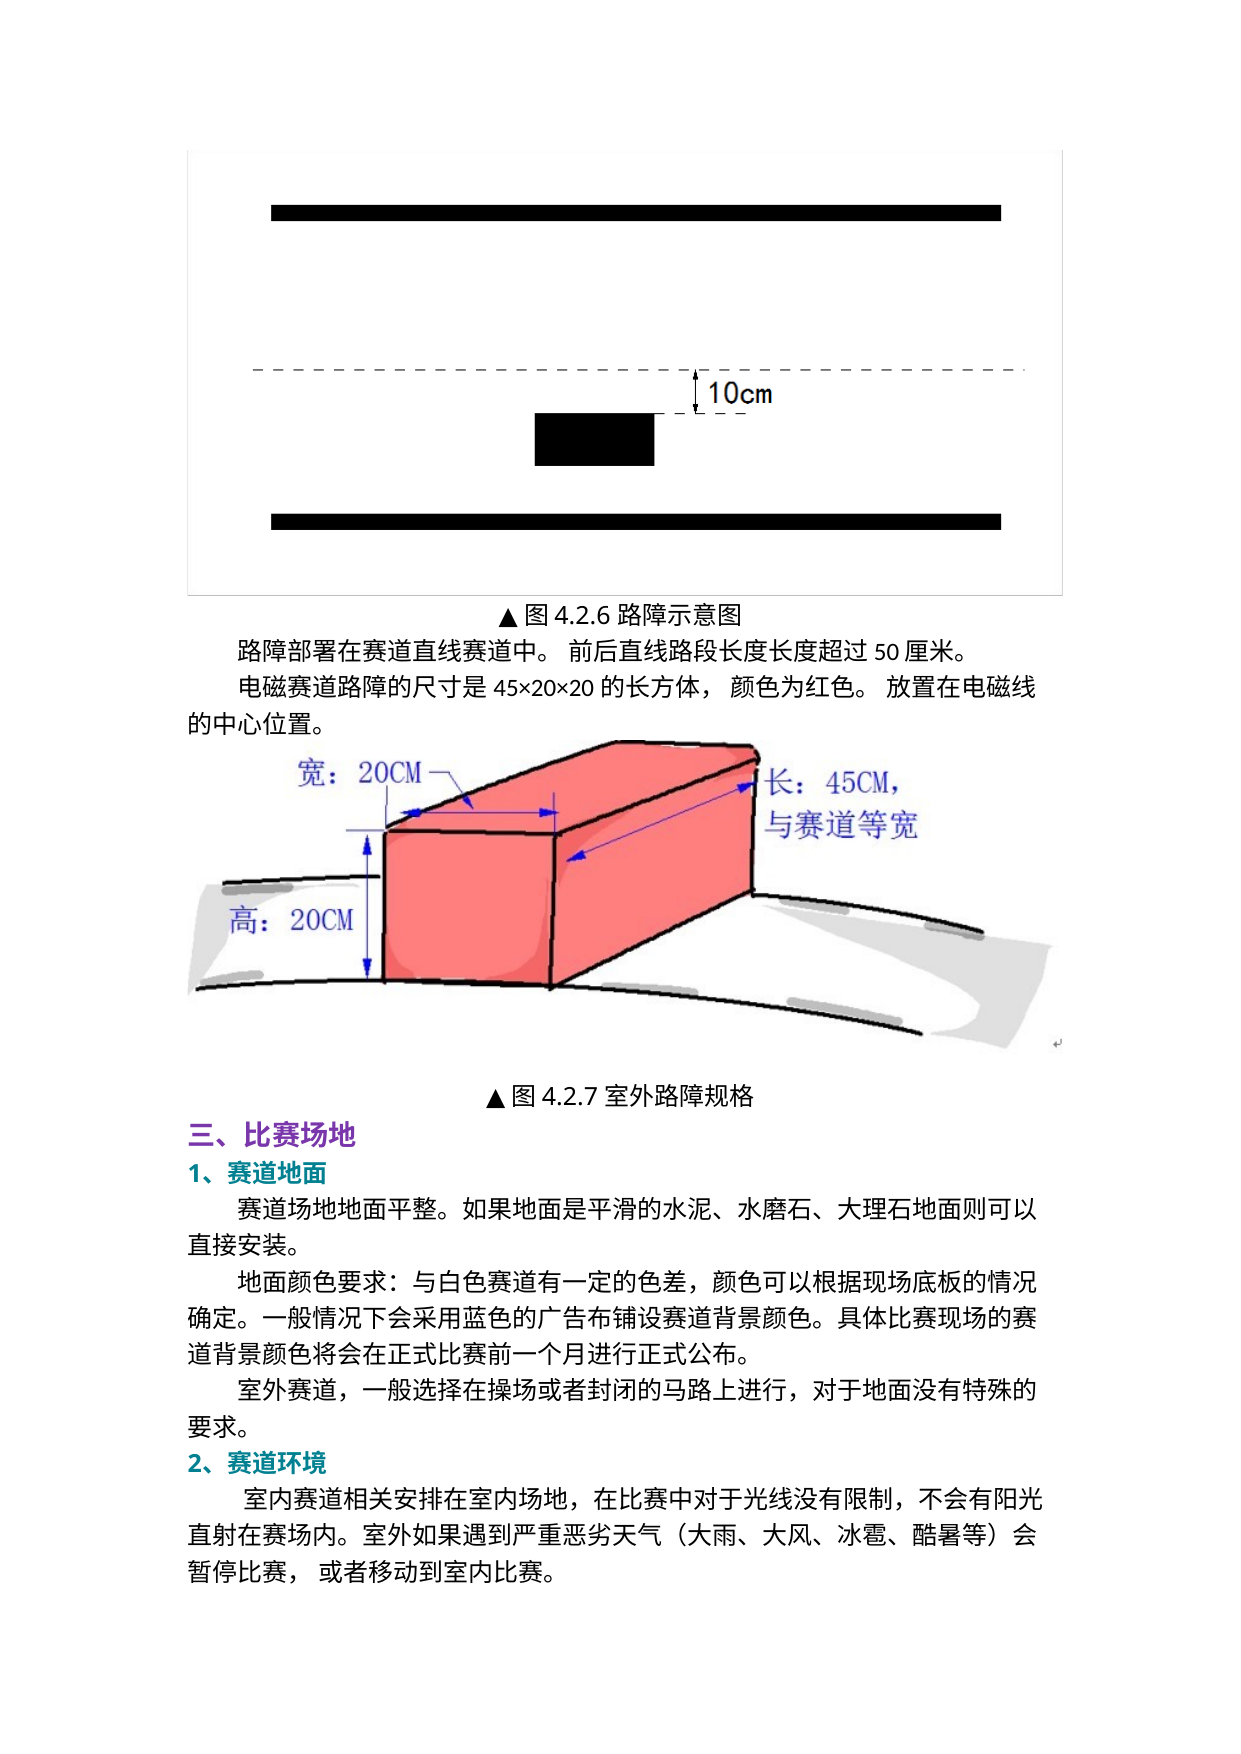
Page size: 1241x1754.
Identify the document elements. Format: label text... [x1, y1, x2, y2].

text 室外赛道，一般选择在操场或者封闭的马路上进行，对于地面没有特殊的要求。 [187, 1371, 1053, 1443]
text 地面颜色要求：与白色赛道有一定的色差，颜色可以根据现场底板的情况确定。一般情况下会采用蓝色的广告布铺设赛道背景颜色。具体比赛现场的赛道背景颜色将会在正式比赛前一个月进行正式公布。 [187, 1262, 1053, 1371]
subtitle 三、比赛场地 [187, 1112, 1053, 1153]
picture [187, 150, 1063, 596]
text ▲ 图4.2.6 路障示意图 [187, 596, 1053, 632]
text 赛道场地地面平整。如果地面是平滑的水泥、水磨石、大理石地面则可以直接安装。 [187, 1189, 1053, 1262]
picture [187, 740, 1063, 1077]
subtitle 2、赛道环境 [187, 1443, 1053, 1479]
text 电磁赛道路障的尺寸是 45×20×20 的长方体， 颜色为红色。 放置在电磁线的中心位置。 [187, 668, 1053, 740]
subtitle 1、赛道地面 [187, 1153, 1053, 1189]
text 室内赛道相关安排在室内场地，在比赛中对于光线没有限制，不会有阳光直射在赛场内。室外如果遇到严重恶劣天气（大雨、大风、冰雹、酷暑等）会暂停比赛， 或者移动到室内比赛。 [187, 1479, 1053, 1588]
text ▲ 图4.2.7 室外路障规格 [187, 1077, 1053, 1112]
text 路障部署在赛道直线赛道中。 前后直线路段长度长度超过 50厘米。 [187, 632, 1053, 668]
